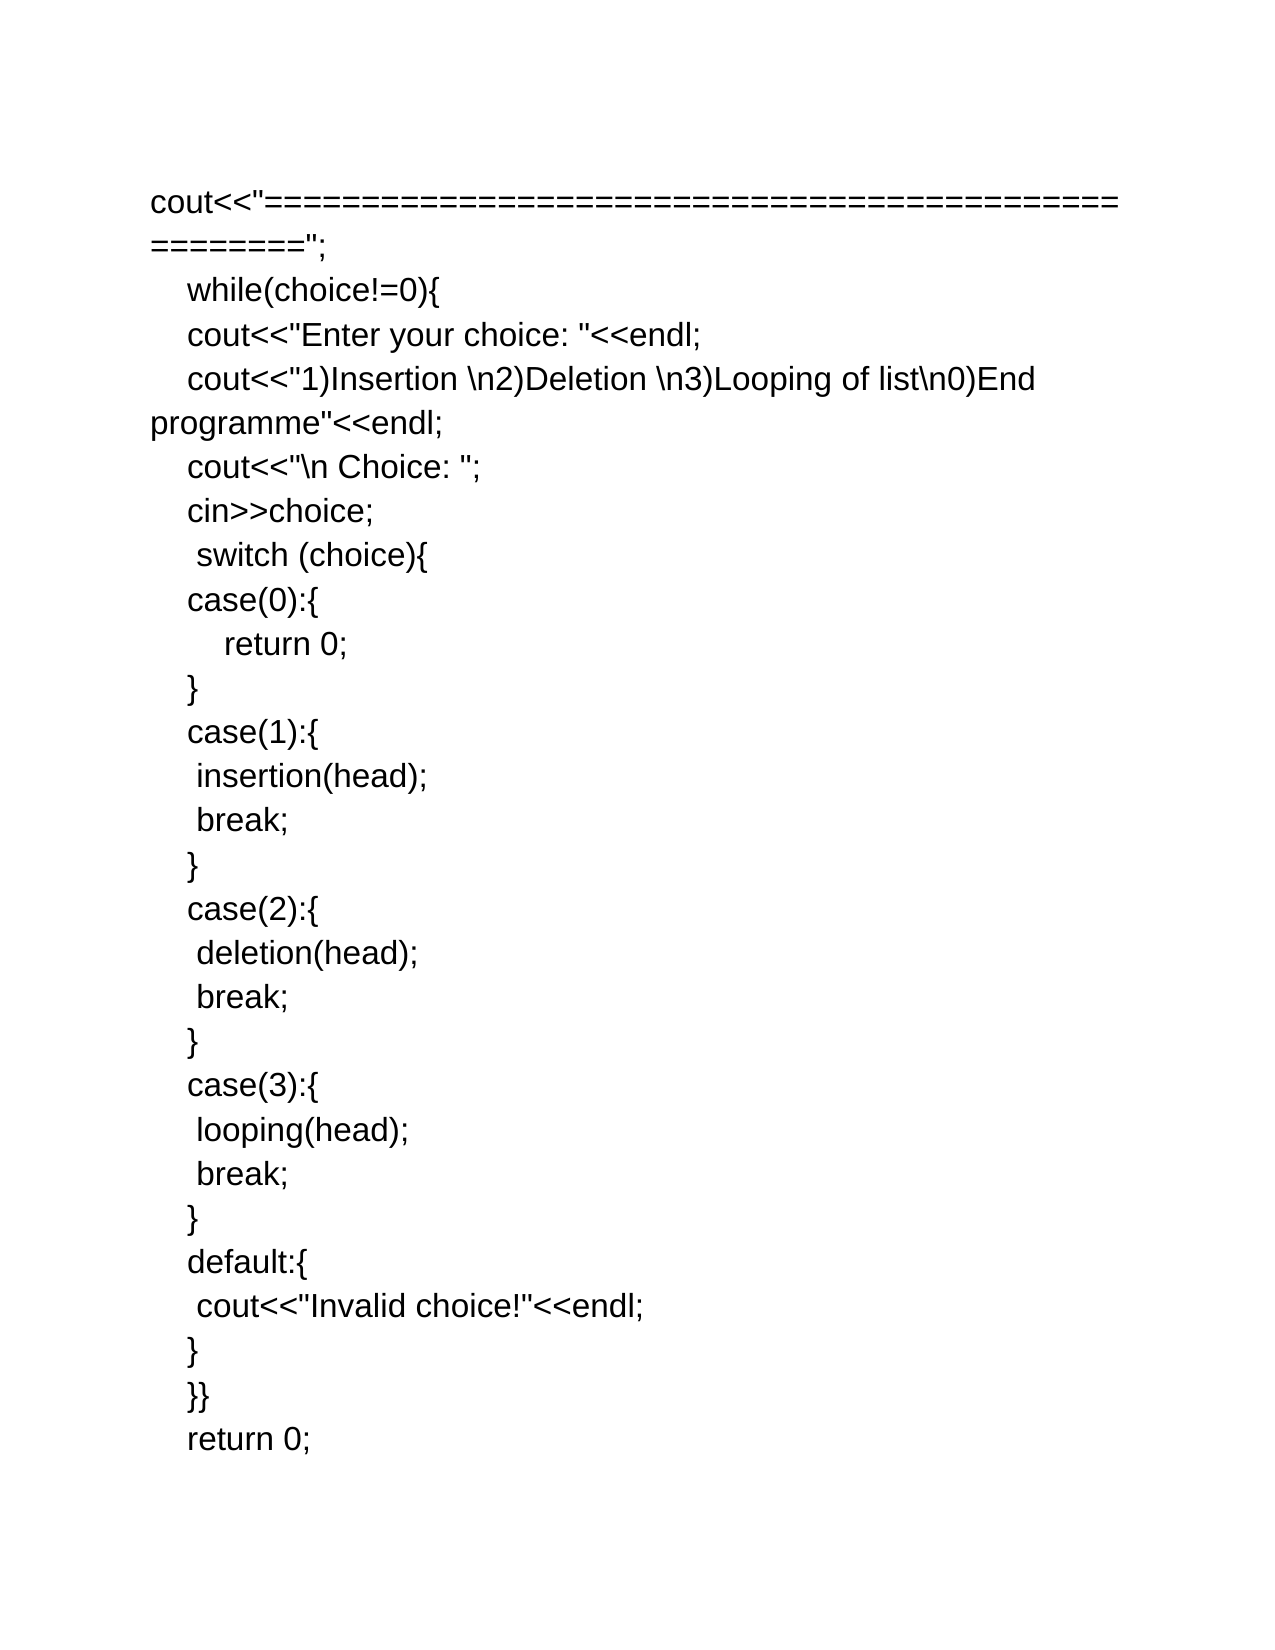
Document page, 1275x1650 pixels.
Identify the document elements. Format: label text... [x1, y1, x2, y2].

text while(choice!=0){ [150, 270, 1125, 309]
text default:{ [150, 1242, 1125, 1281]
text } [150, 844, 1125, 883]
text } [150, 1021, 1125, 1060]
text return 0; [150, 1419, 1125, 1457]
text cout<<"1)Insertion \n2)Deletion \n3)Looping of list\n0)End programme"<<endl; [150, 359, 1125, 441]
text case(1):{ [150, 712, 1125, 751]
text looping(head); [150, 1109, 1125, 1148]
text } [150, 1330, 1125, 1369]
text cout<<"===================================================="; [150, 150, 1125, 265]
text cout<<"Enter your choice: "<<endl; [150, 314, 1125, 353]
text case(3):{ [150, 1065, 1125, 1104]
text break; [150, 1154, 1125, 1192]
text cin>>choice; [150, 491, 1125, 530]
text cout<<"Invalid choice!"<<endl; [150, 1286, 1125, 1325]
text deletion(head); [150, 933, 1125, 971]
text } [150, 668, 1125, 706]
text case(0):{ [150, 579, 1125, 618]
text break; [150, 977, 1125, 1016]
text switch (choice){ [150, 535, 1125, 574]
text break; [150, 800, 1125, 839]
text } [150, 1198, 1125, 1236]
text }} [150, 1374, 1125, 1413]
text case(2):{ [150, 889, 1125, 927]
text return 0; [150, 624, 1125, 662]
text cout<<"\n Choice: "; [150, 447, 1125, 486]
text insertion(head); [150, 756, 1125, 795]
